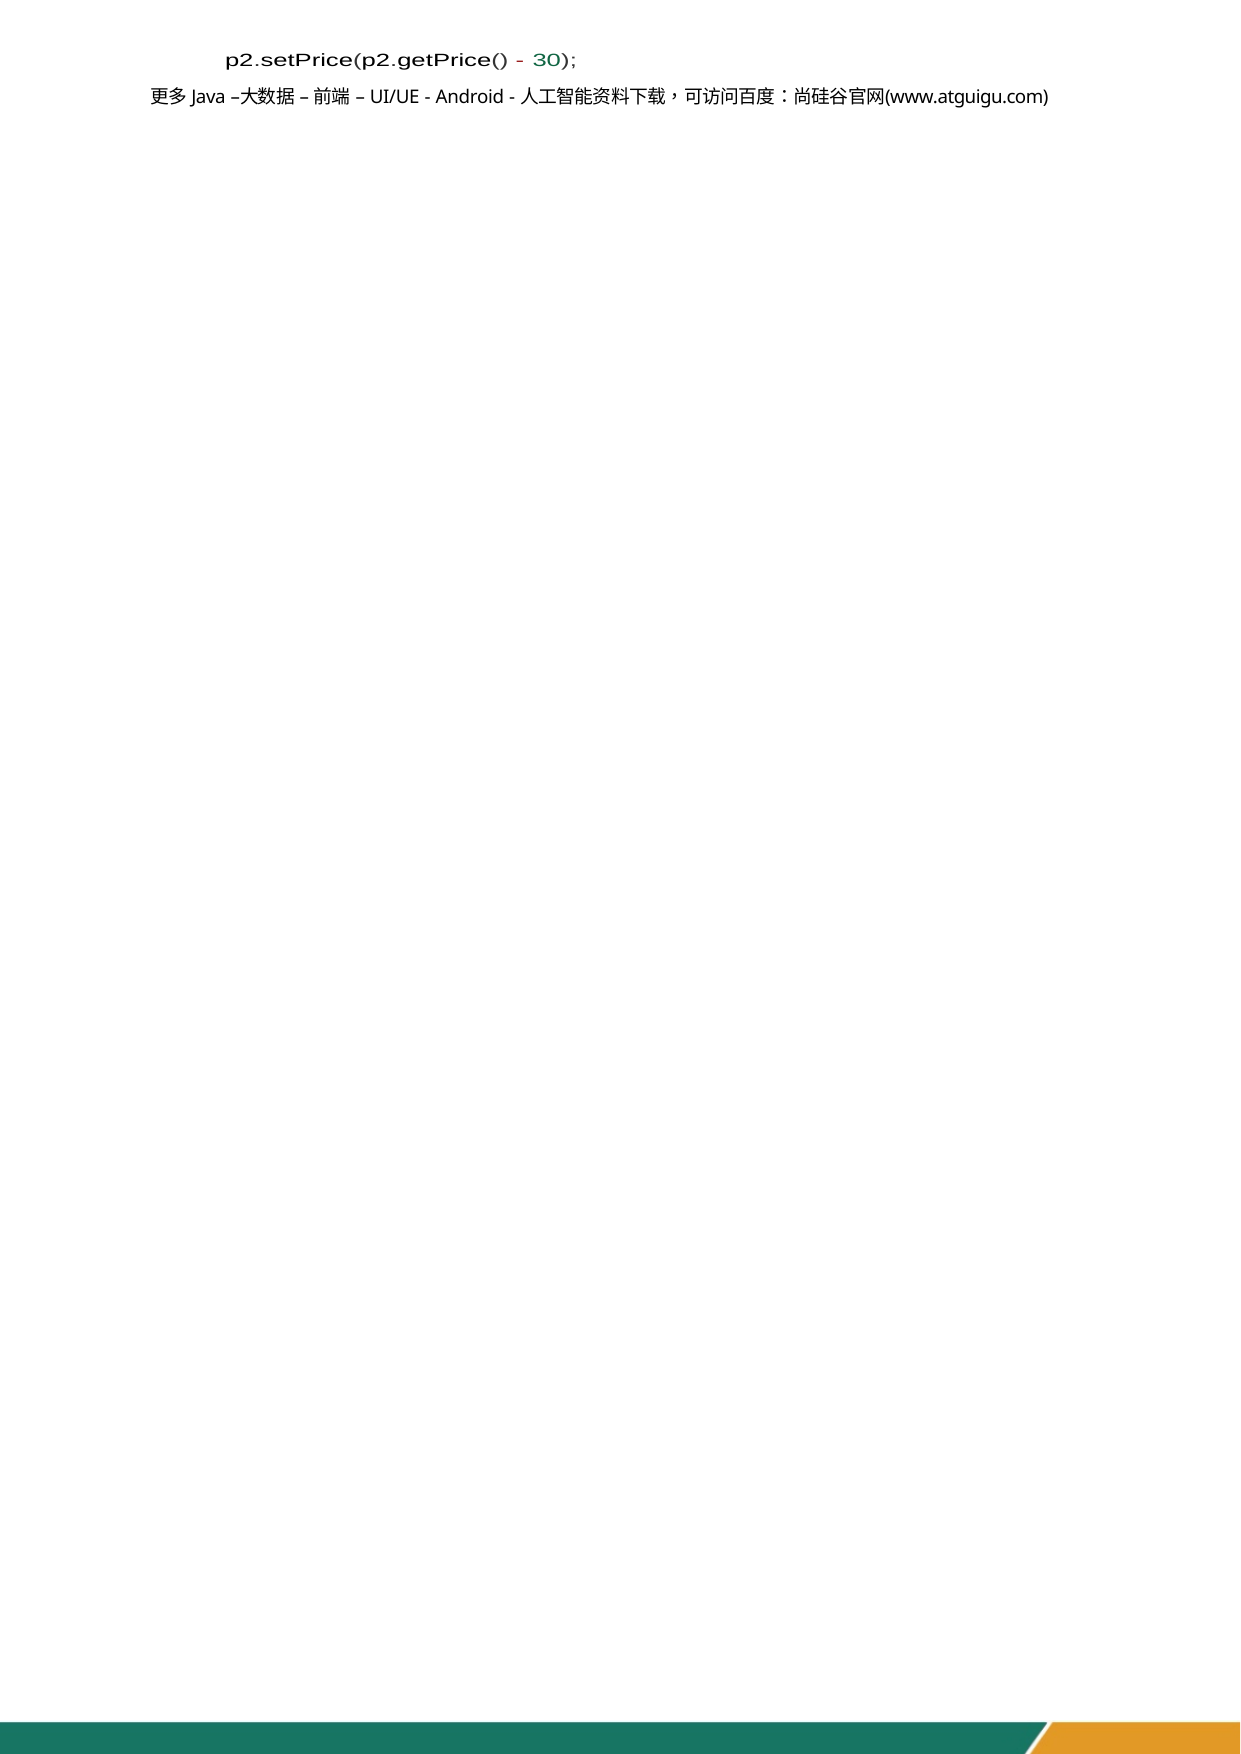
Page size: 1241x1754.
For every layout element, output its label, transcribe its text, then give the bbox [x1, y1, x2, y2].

text 更多Java –大数据 – 前端 – UI/UE - Android - 人工智能资料下载，可访问百度：尚硅谷官网(www.atguigu.com) [150, 84, 1097, 108]
text p2.setPrice(p2.getPrice() - 30); [225, 50, 1097, 71]
picture [0, 1720, 1241, 1754]
